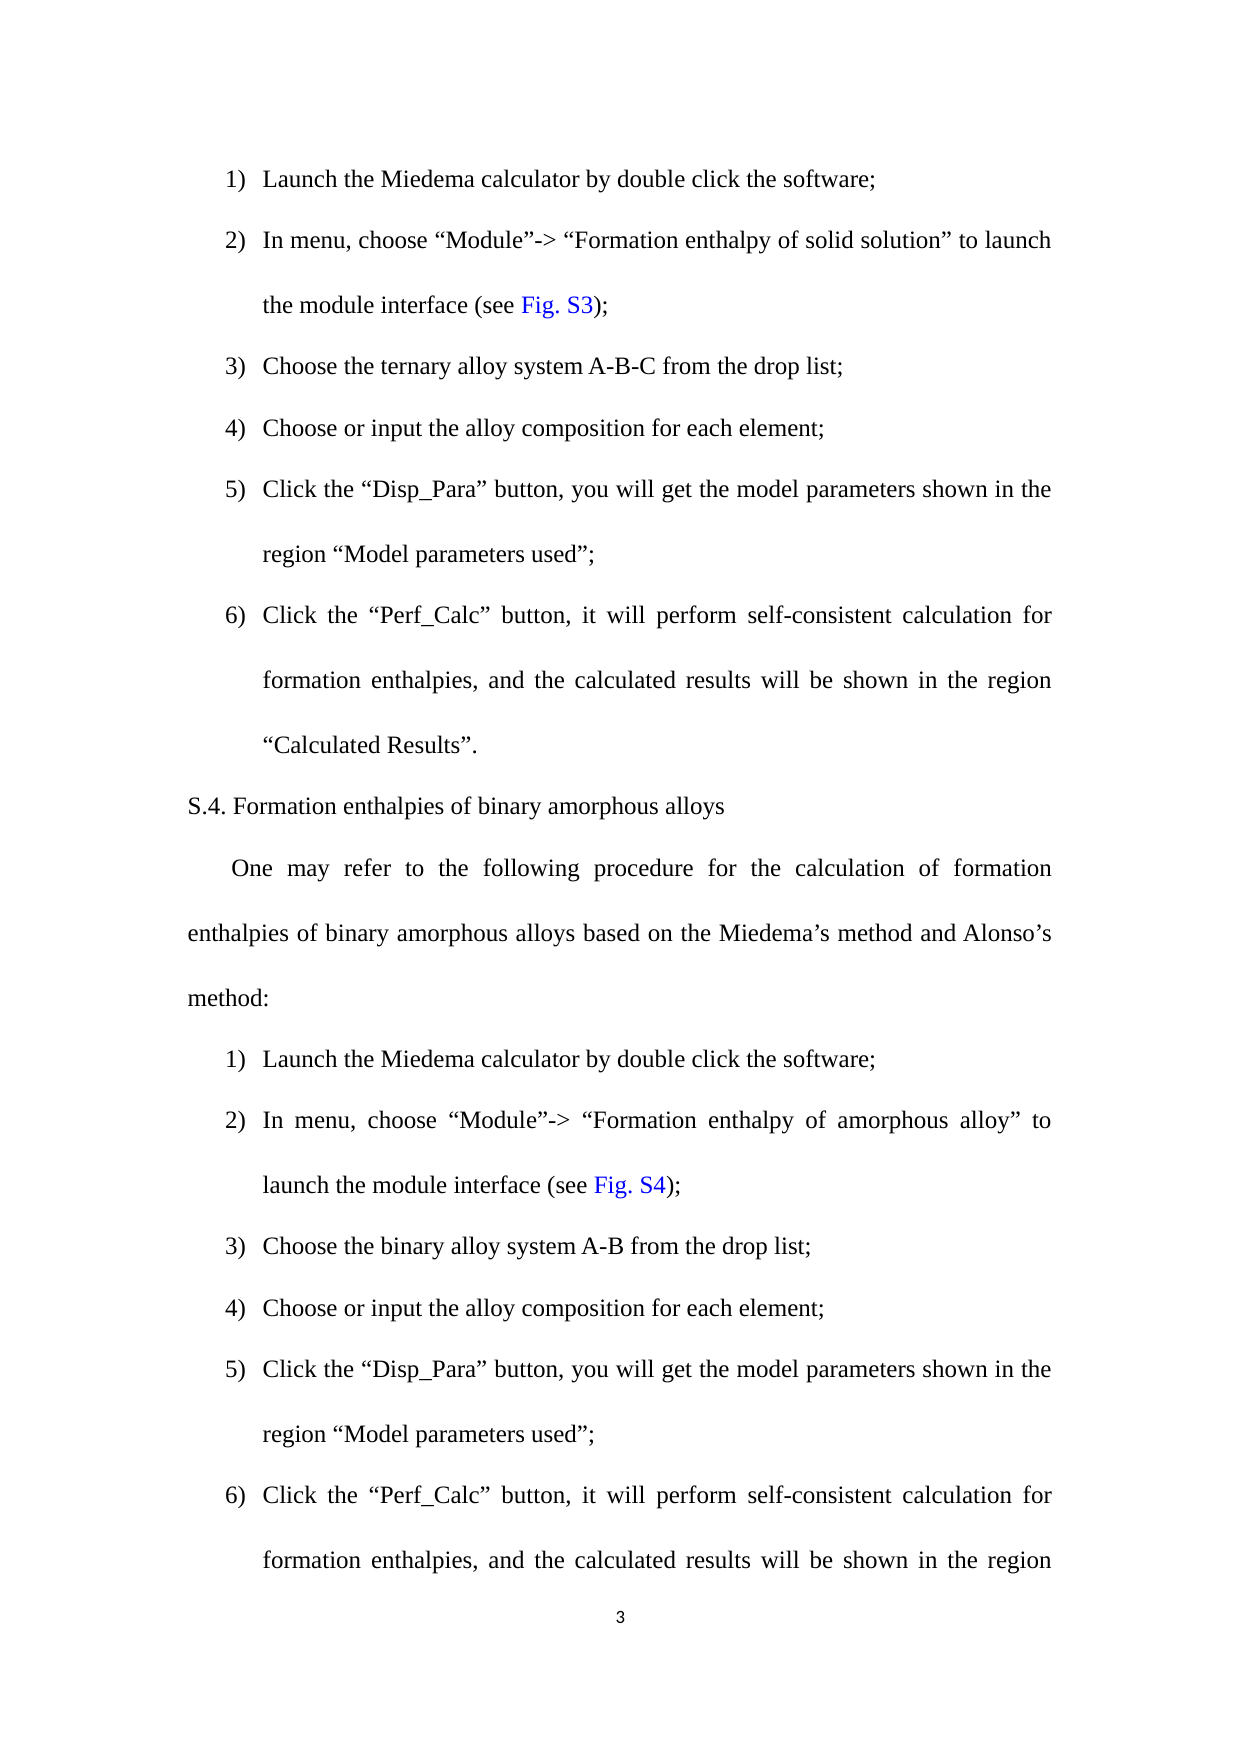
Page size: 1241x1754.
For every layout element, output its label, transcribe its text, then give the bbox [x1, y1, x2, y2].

list Click the “Disp_Para” button, you will get the model parameters shown in the region “Model parameters used”; [225, 472, 1053, 569]
list Choose the binary alloy system A-B from the drop list; [225, 1229, 1053, 1262]
list Launch the Miedema calculator by double click the software; [225, 162, 1053, 194]
list In menu, choose “Module”-> “Formation enthalpy of solid solution” to launch the module interface (see Fig. S3); [225, 223, 1053, 321]
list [225, 1478, 1053, 1576]
list Choose the ternary alloy system A-B-C from the drop list; [225, 349, 1053, 382]
list Launch the Miedema calculator by double click the software; [225, 1042, 1053, 1074]
list In menu, choose “Module”-> “Formation enthalpy of amorphous alloy” to launch the module interface (see Fig. S4); [225, 1103, 1053, 1201]
list Choose or input the alloy composition for each element; [225, 1291, 1053, 1323]
list Choose or input the alloy composition for each element; [225, 411, 1053, 443]
text S.4. Formation enthalpies of binary amorphous alloys [187, 789, 1053, 822]
text One may refer to the following procedure for the calculation of formation enthalpies of binary amorphous alloys based on the Miedema’s method and Alonso’s method: [187, 851, 1053, 1013]
list Click the “Disp_Para” button, you will get the model parameters shown in the region “Model parameters used”; [225, 1352, 1053, 1449]
